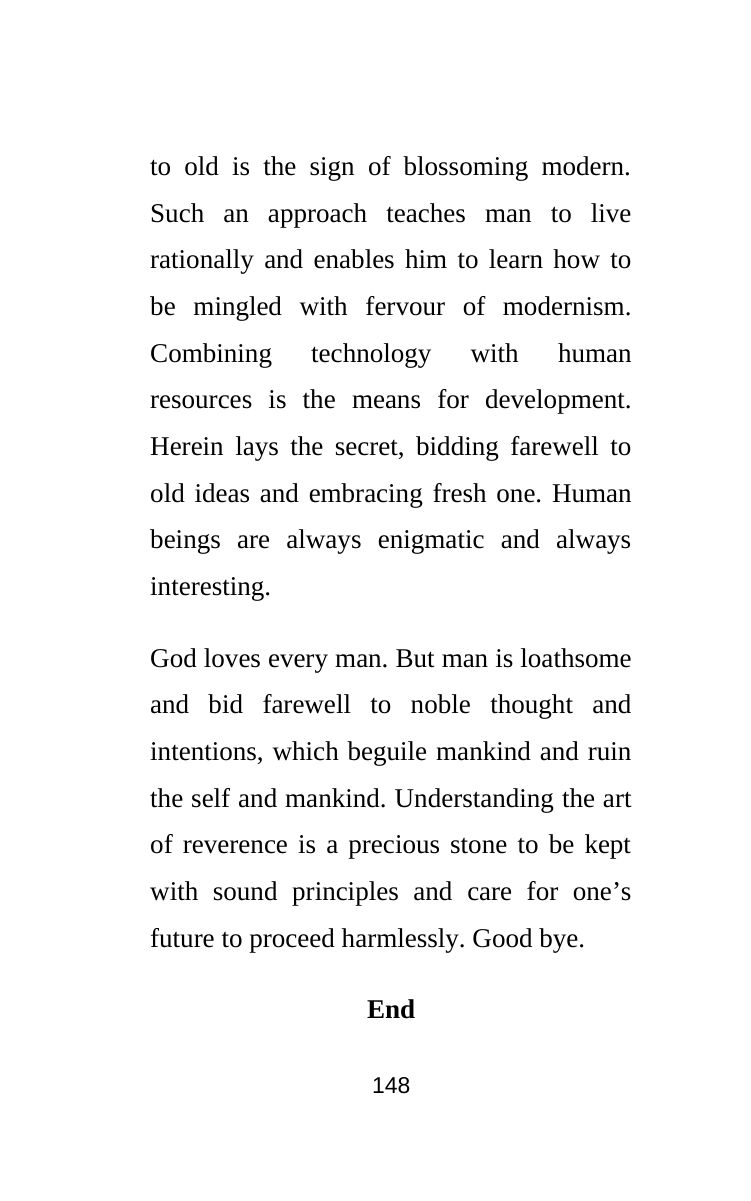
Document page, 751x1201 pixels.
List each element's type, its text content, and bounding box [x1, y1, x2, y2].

text God loves every man. But man is loathsome and bid farewell to noble thought and intentions, which beguile mankind and ruin the self and mankind. Understanding the art of reverence is a precious stone to be kept with sound principles and care for one’s future to proceed harmlessly. Good bye. [150, 642, 632, 953]
text End [150, 993, 632, 1024]
